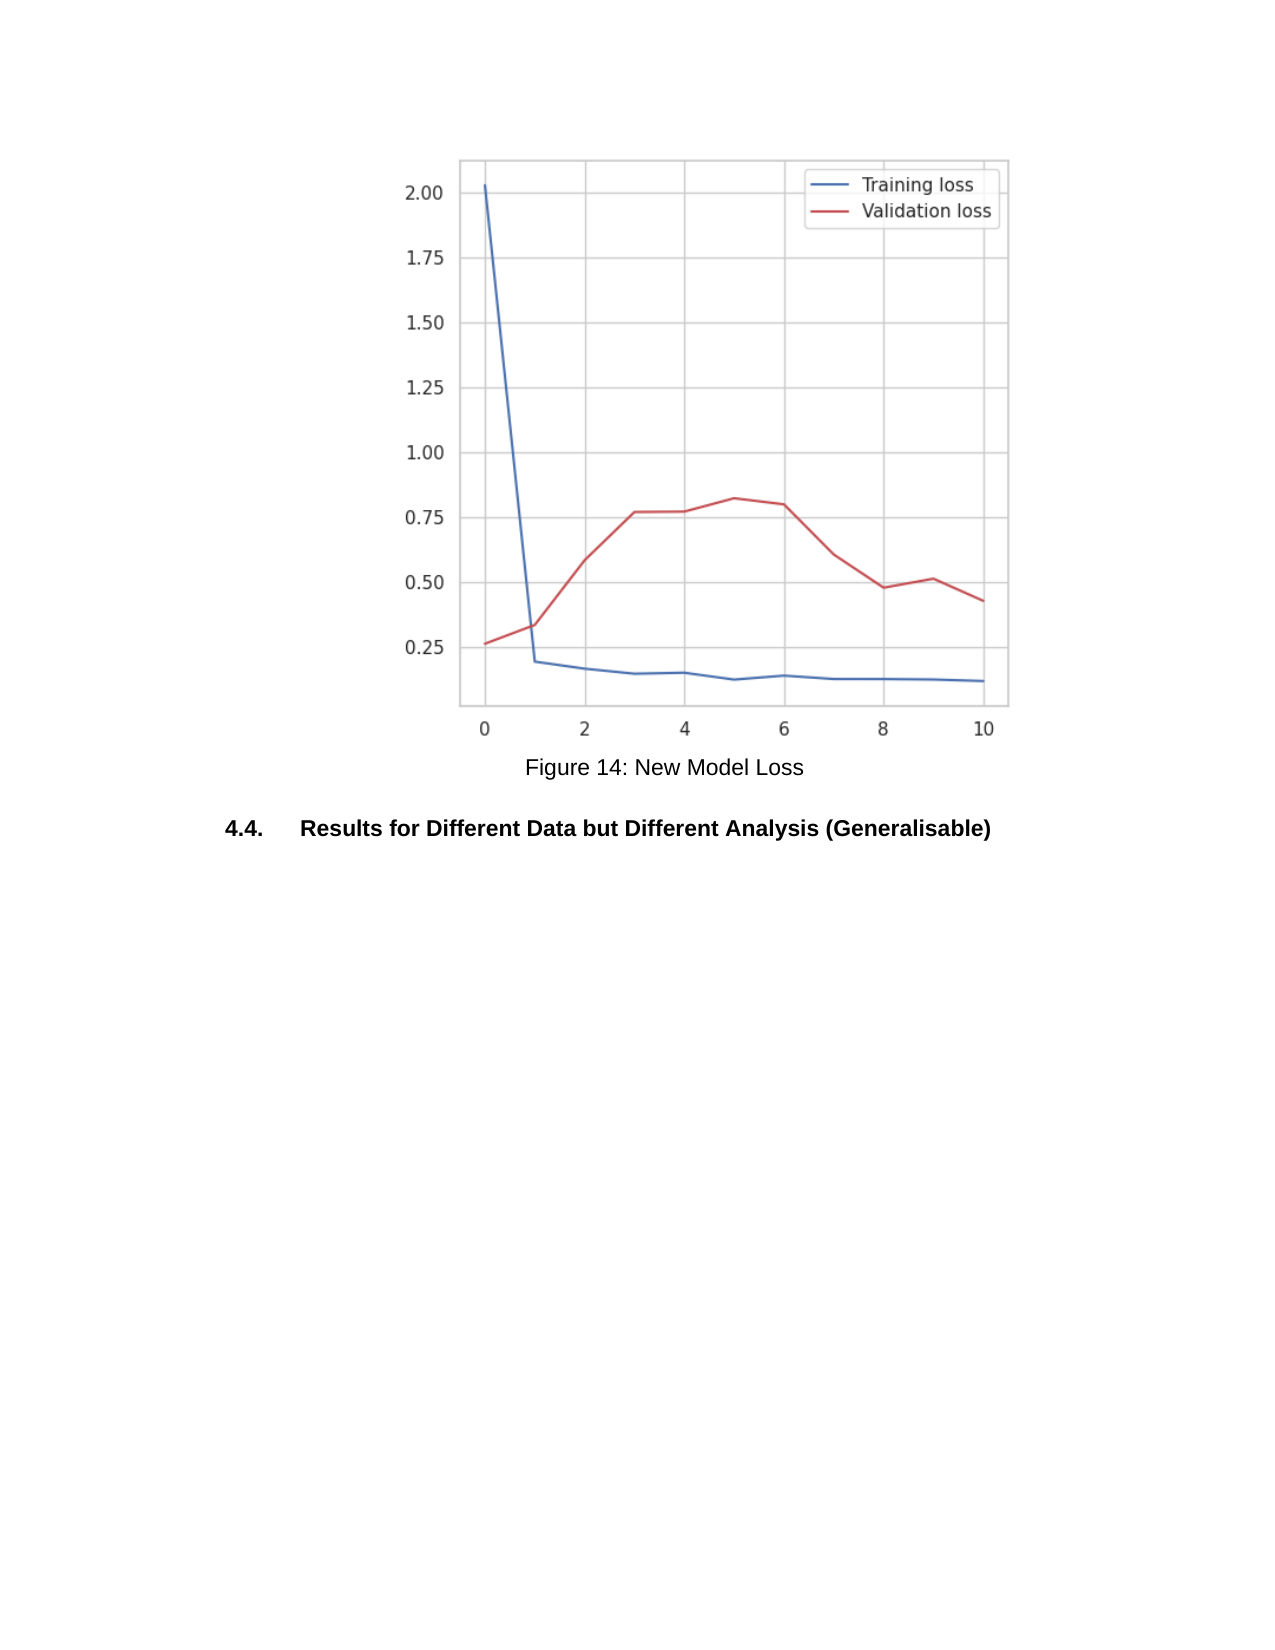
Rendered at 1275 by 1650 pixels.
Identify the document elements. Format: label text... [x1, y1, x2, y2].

list Results for Different Data but Different Analysis (Generalisable) [225, 814, 1125, 841]
text Figure 14: New Model Loss [450, 754, 1125, 780]
